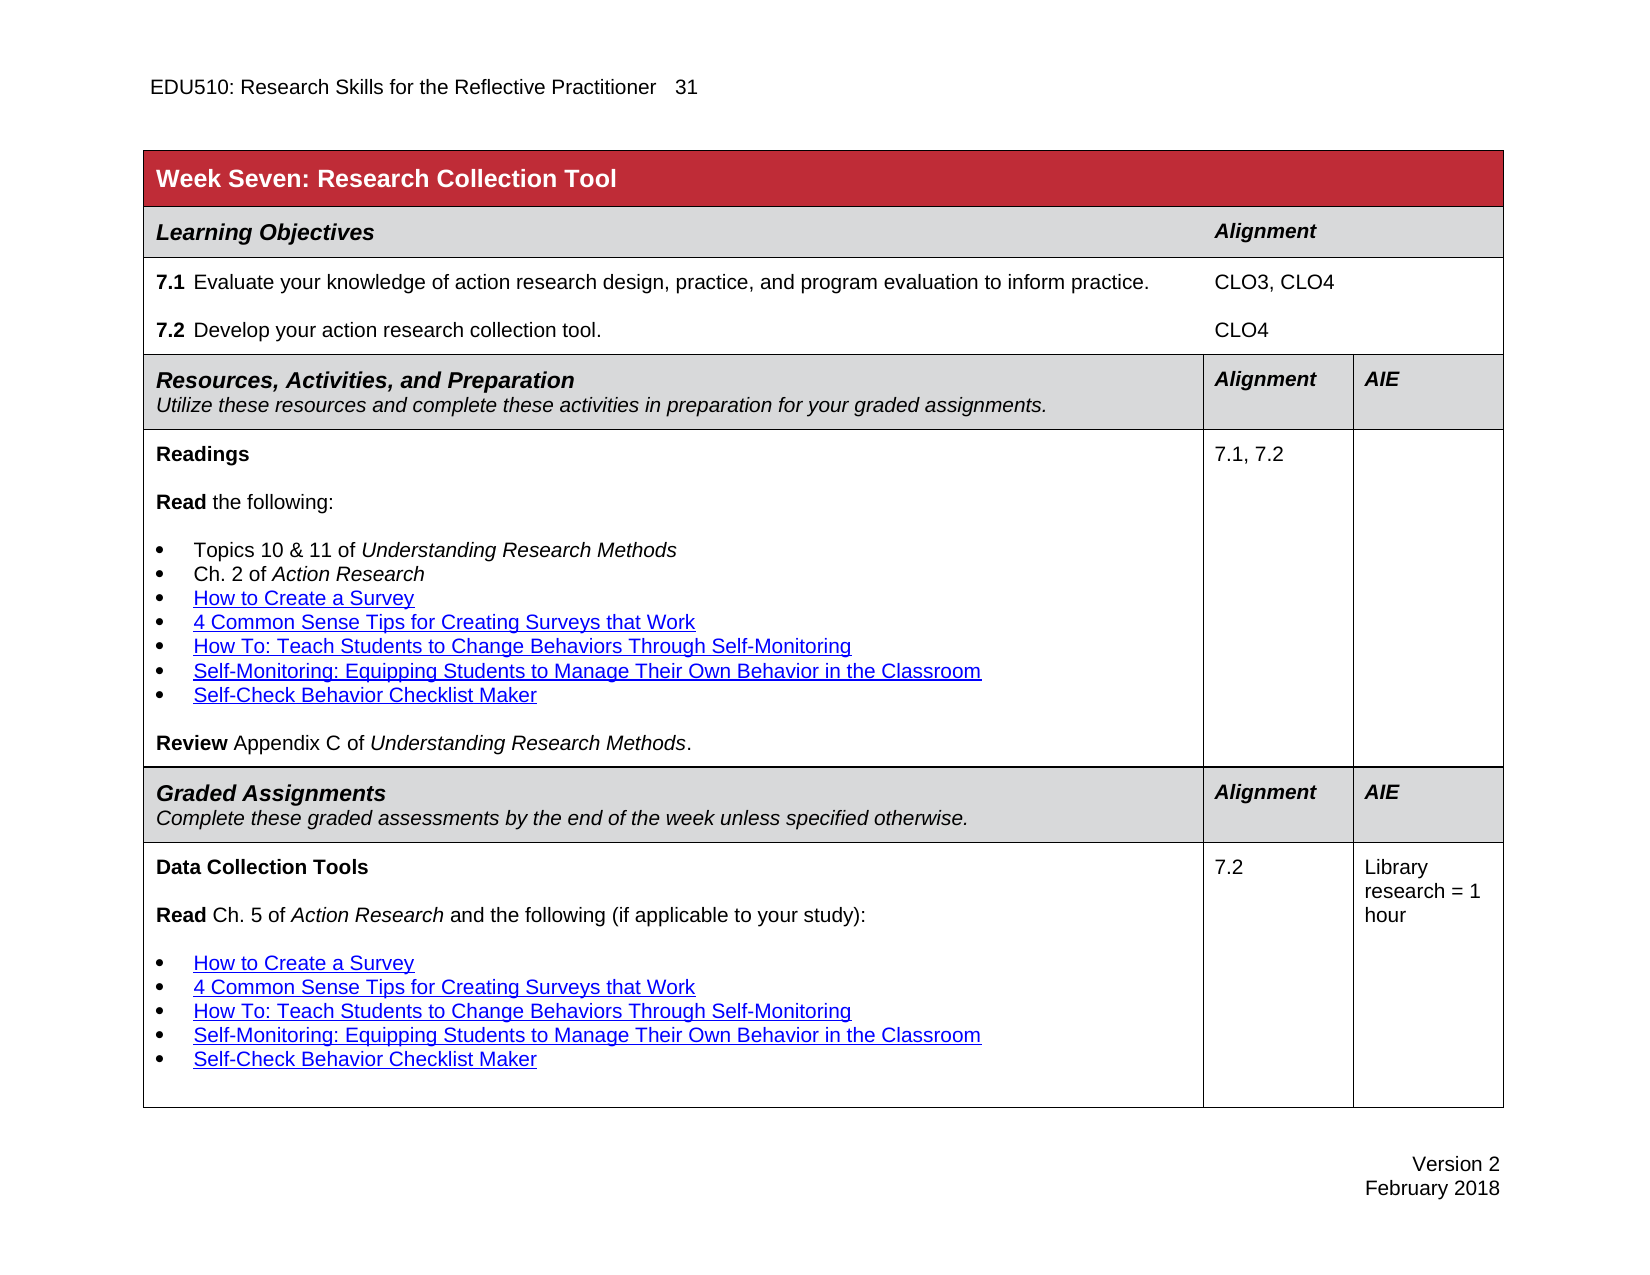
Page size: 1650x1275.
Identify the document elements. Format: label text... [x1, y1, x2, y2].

table_cell Alignment [1204, 355, 1353, 429]
table_cell Readings Read the following: Topics 10 & 11 of Understanding Research Methods Ch. 2 of Action Research How to Create a Survey 4 Common Sense Tips for Creating Surveys that Work How To: Teach Students to Change Behaviors Through Self-Monitoring Self-Monitoring: Equipping Students to Manage Their Own Behavior in the Classroom Self-Check Behavior Checklist Maker Review Appendix C of Understanding Research Methods. [144, 430, 1203, 766]
table_header Week Seven: Research Collection Tool [144, 151, 1203, 206]
table_cell 7.1, 7.2 [1204, 430, 1353, 766]
table_cell Evaluate your knowledge of action research design, practice, and program evaluation to inform practice. [144, 258, 1203, 306]
table_cell Develop your action research collection tool. [144, 306, 1203, 354]
table_cell AIE [1354, 355, 1503, 429]
table_cell CLO4 [1203, 306, 1503, 354]
table_header [1353, 151, 1503, 206]
table_cell Alignment [1203, 207, 1503, 257]
table_cell Learning Objectives [144, 207, 1203, 257]
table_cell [144, 843, 1203, 1107]
table_cell [1354, 430, 1503, 766]
table_cell AIE [1354, 768, 1503, 842]
table_cell 7.2 [1204, 843, 1353, 1107]
table_cell Alignment [1204, 768, 1353, 842]
table_cell CLO3, CLO4 [1203, 258, 1503, 306]
table_cell Resources, Activities, and Preparation Utilize these resources and complete these activities in preparation for your graded assignments. [144, 355, 1203, 429]
table_cell Graded Assignments Complete these graded assessments by the end of the week unless specified otherwise. [144, 768, 1203, 842]
table_header [1203, 151, 1353, 206]
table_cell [1354, 843, 1503, 1107]
